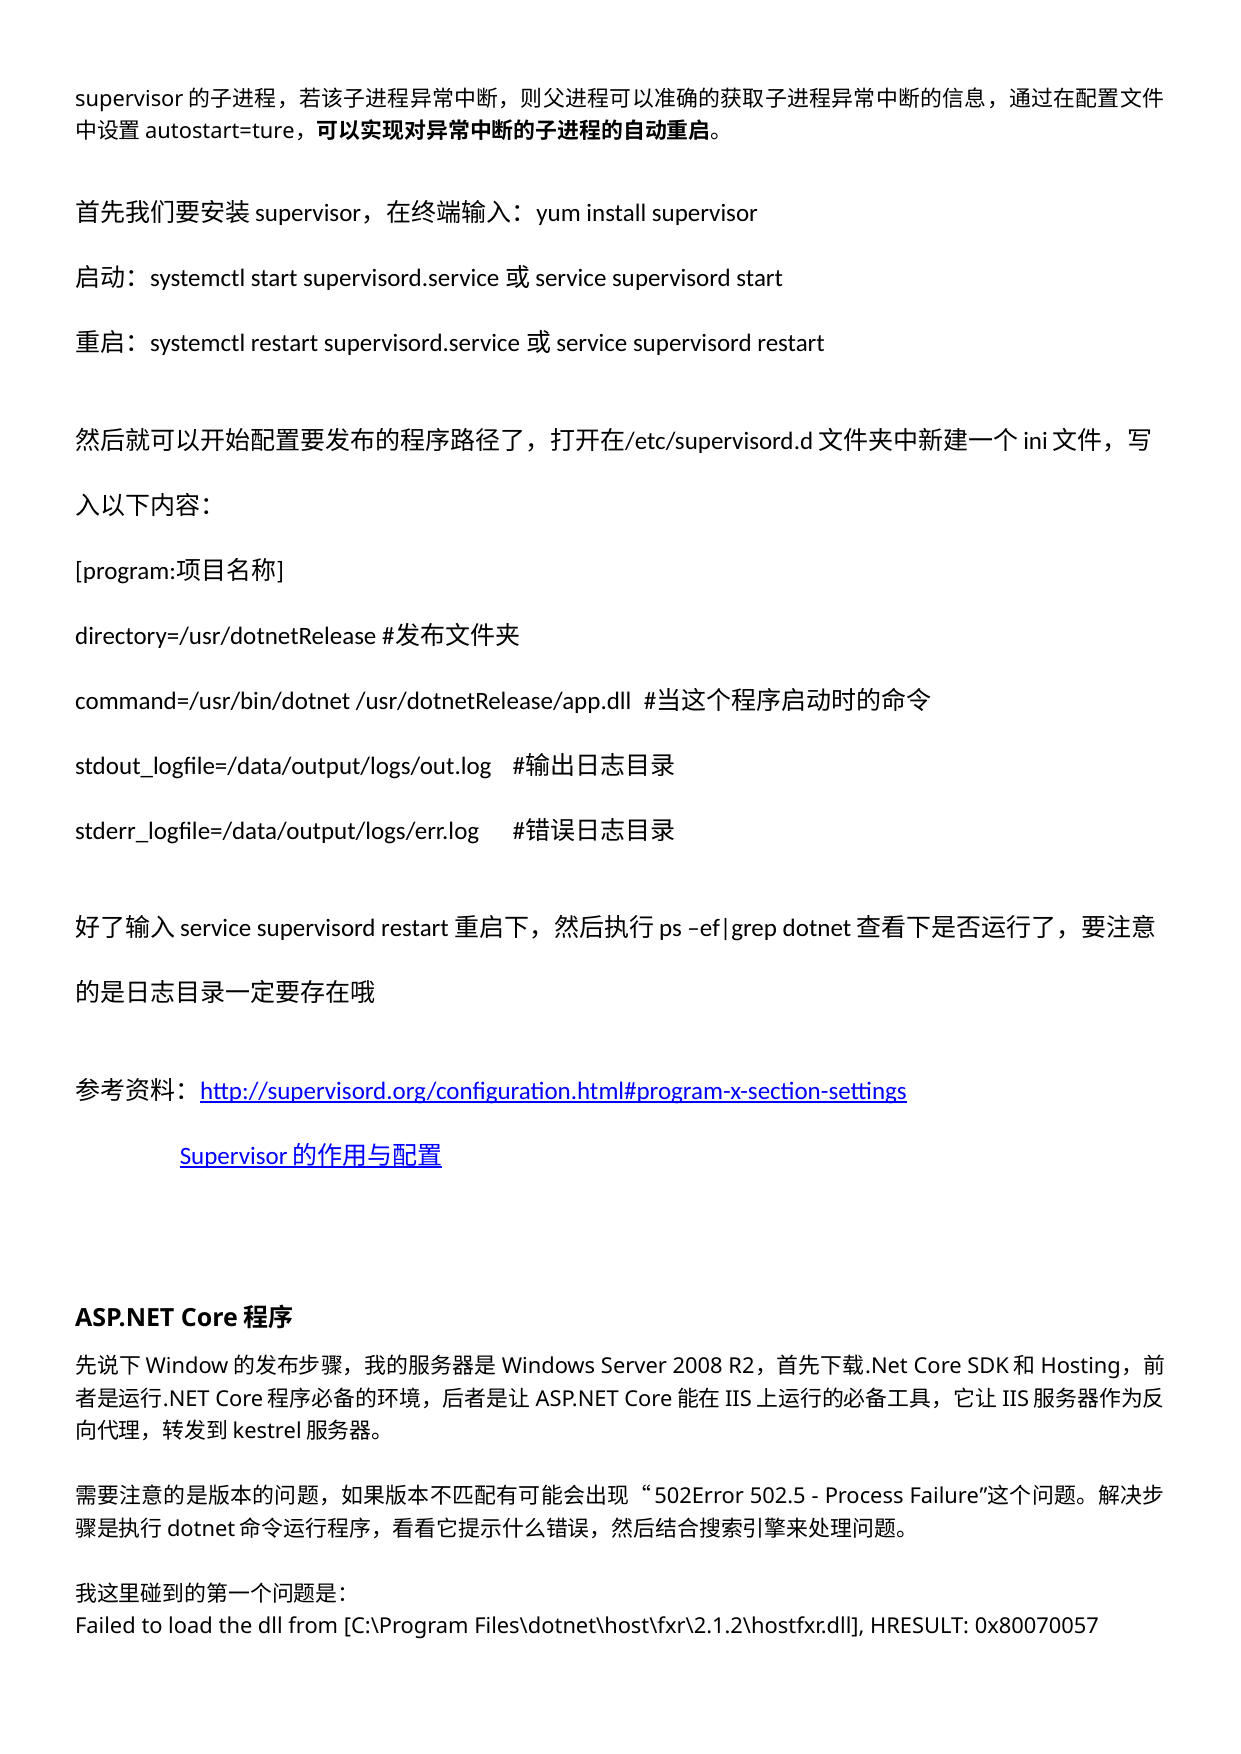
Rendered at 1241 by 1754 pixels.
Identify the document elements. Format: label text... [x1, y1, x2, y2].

text 先说下Window的发布步骤，我的服务器是Windows Server 2008 R2，首先下载.Net Core SDK和 Hosting，前者是运行.NET Core程序必备的环境，后者是让ASP.NET Core能在IIS上运行的必备工具，它让IIS服务器作为反向代理，转发到kestrel服务器。 [75, 1348, 1165, 1446]
text 好了输入service supervisord restart重启下，然后执行ps –ef|grep dotnet查看下是否运行了，要注意的是日志目录一定要存在哦 [75, 893, 1165, 1023]
text Failed to load the dll from [C:\Program Files\dotnet\host\fxr\2.1.2\hostfxr.dll], HRESULT: 0x80070057 [75, 1608, 1165, 1641]
text command=/usr/bin/dotnet /usr/dotnetRelease/app.dll #当这个程序启动时的命令 [75, 666, 1165, 731]
text 启动：systemctl start supervisord.service 或service supervisord start [75, 243, 1165, 308]
text stderr_logfile=/data/output/logs/err.log #错误日志目录 [75, 796, 1165, 861]
text 需要注意的是版本的问题，如果版本不匹配有可能会出现“502Error 502.5 - Process Failure”这个问题。解决步骤是执行dotnet命令运行程序，看看它提示什么错误，然后结合搜索引擎来处理问题。 [75, 1478, 1165, 1543]
text 然后就可以开始配置要发布的程序路径了，打开在/etc/supervisord.d文件夹中新建一个ini文件，写入以下内容： [75, 406, 1165, 536]
text directory=/usr/dotnetRelease #发布文件夹 [75, 601, 1165, 666]
text 首先我们要安装supervisor，在终端输入：yum install supervisor [75, 178, 1165, 243]
text Supervisor的作用与配置 [75, 1121, 1165, 1186]
text stdout_logfile=/data/output/logs/out.log #输出日志目录 [75, 731, 1165, 796]
text 重启：systemctl restart supervisord.service 或service supervisord restart [75, 308, 1165, 373]
text 参考资料：http://supervisord.org/configuration.html#program-x-section-settings [75, 1056, 1165, 1121]
text 我这里碰到的第一个问题是： [75, 1576, 1165, 1608]
text ASP.NET Core程序 [75, 1283, 1165, 1348]
text [program:项目名称] [75, 536, 1165, 601]
